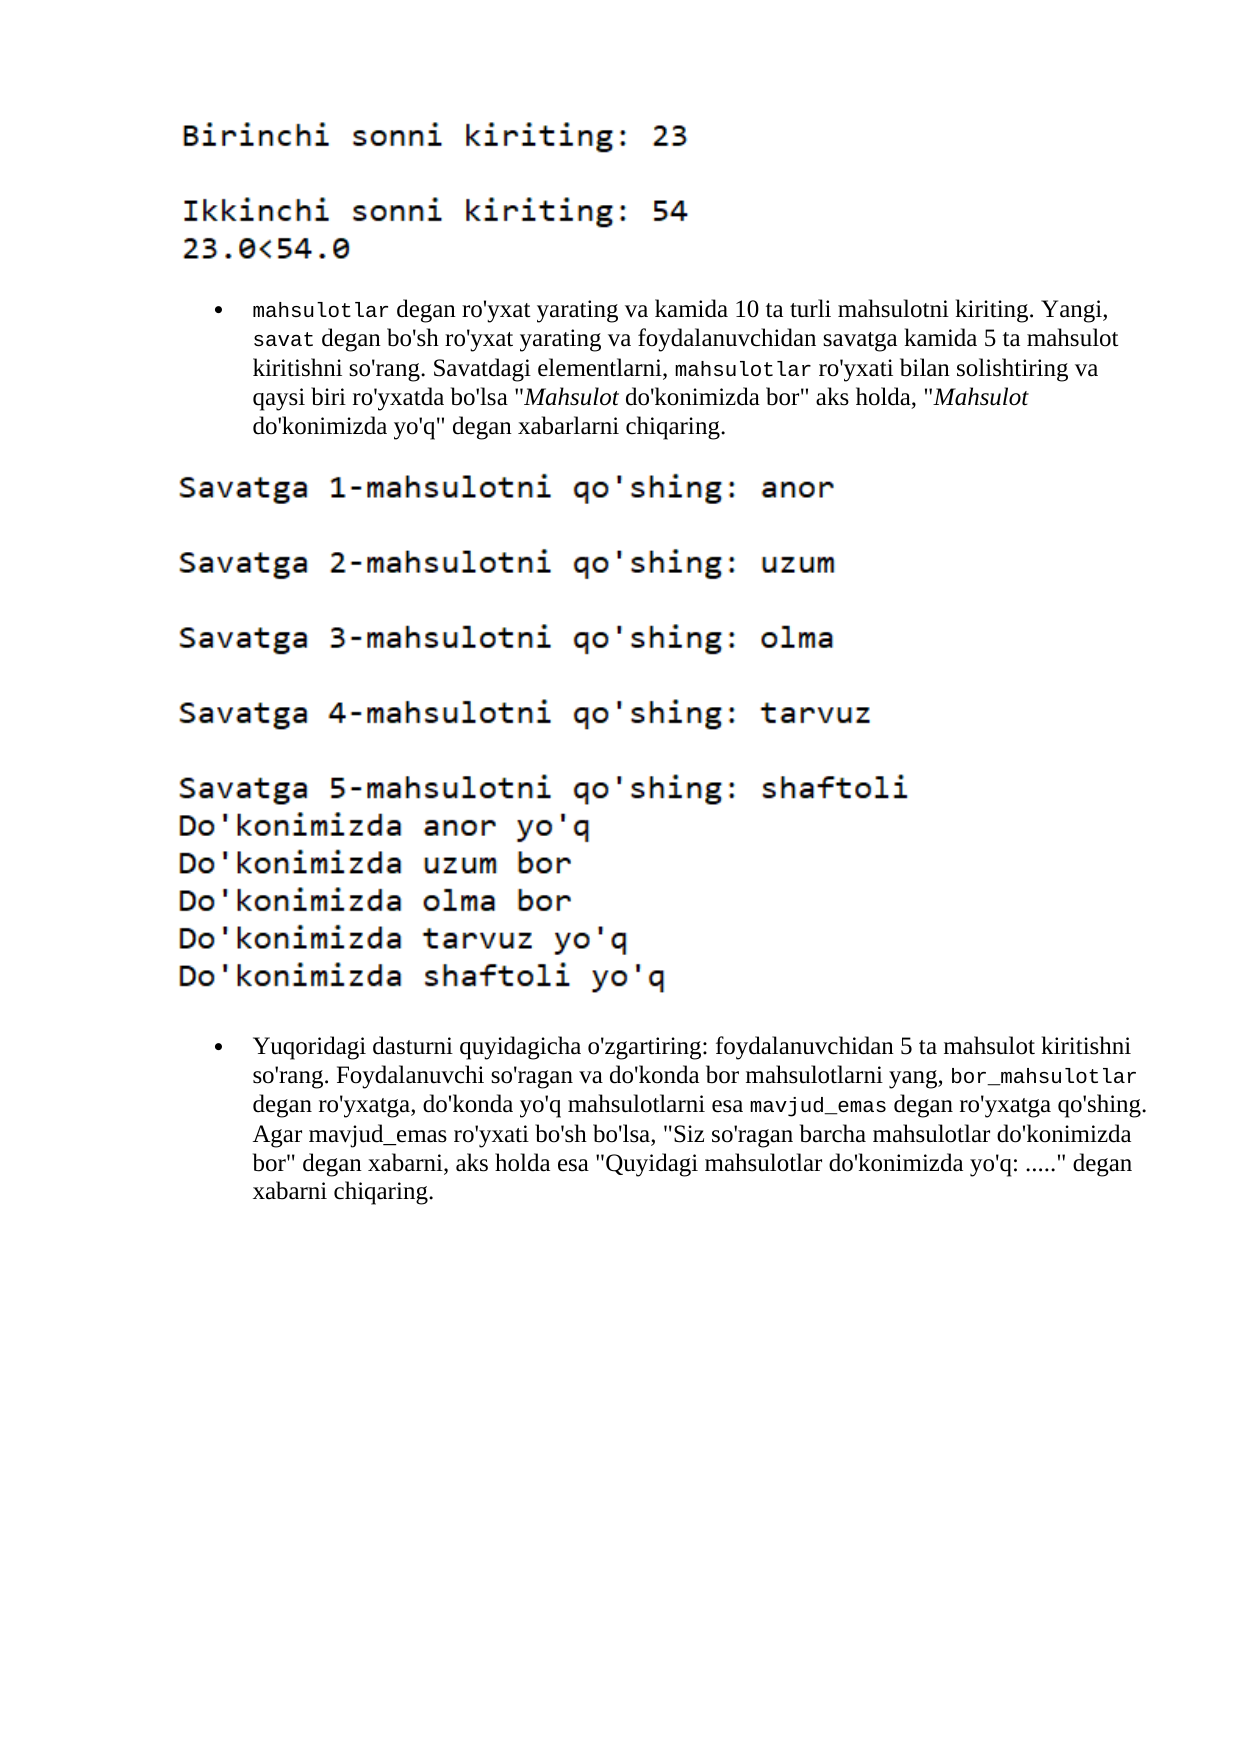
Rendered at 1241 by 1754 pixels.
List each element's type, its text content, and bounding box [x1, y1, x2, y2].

list mahsulotlar degan ro'yxat yarating va kamida 10 ta turli mahsulotni kiriting. Yangi, savat degan bo'sh ro'yxat yarating va foydalanuvchidan savatga kamida 5 ta mahsulot kiritishni so'rang. Savatdagi elementlarni, mahsulotlar ro'yxati bilan solishtiring va qaysi biri ro'yxatda bo'lsa "Mahsulot do'konimizda bor" aks holda, "Mahsulot do'konimizda yo'q" degan xabarlarni chiqaring. [215, 294, 1152, 440]
list Yuqoridagi dasturni quyidagicha o'zgartiring: foydalanuvchidan 5 ta mahsulot kiritishni so'rang. Foydalanuvchi so'ragan va do'konda bor mahsulotlarni yang, bor_mahsulotlar degan ro'yxatga, do'konda yo'q mahsulotlarni esa mavjud_emas degan ro'yxatga qo'shing. Agar mavjud_emas ro'yxati bo'sh bo'lsa, "Siz so'ragan barcha mahsulotlar do'konimizda bor" degan xabarni, aks holda esa "Quyidagi mahsulotlar do'konimizda yo'q: ....." degan xabarni chiqaring. [215, 1031, 1152, 1205]
picture [177, 469, 912, 1002]
picture [177, 118, 700, 265]
